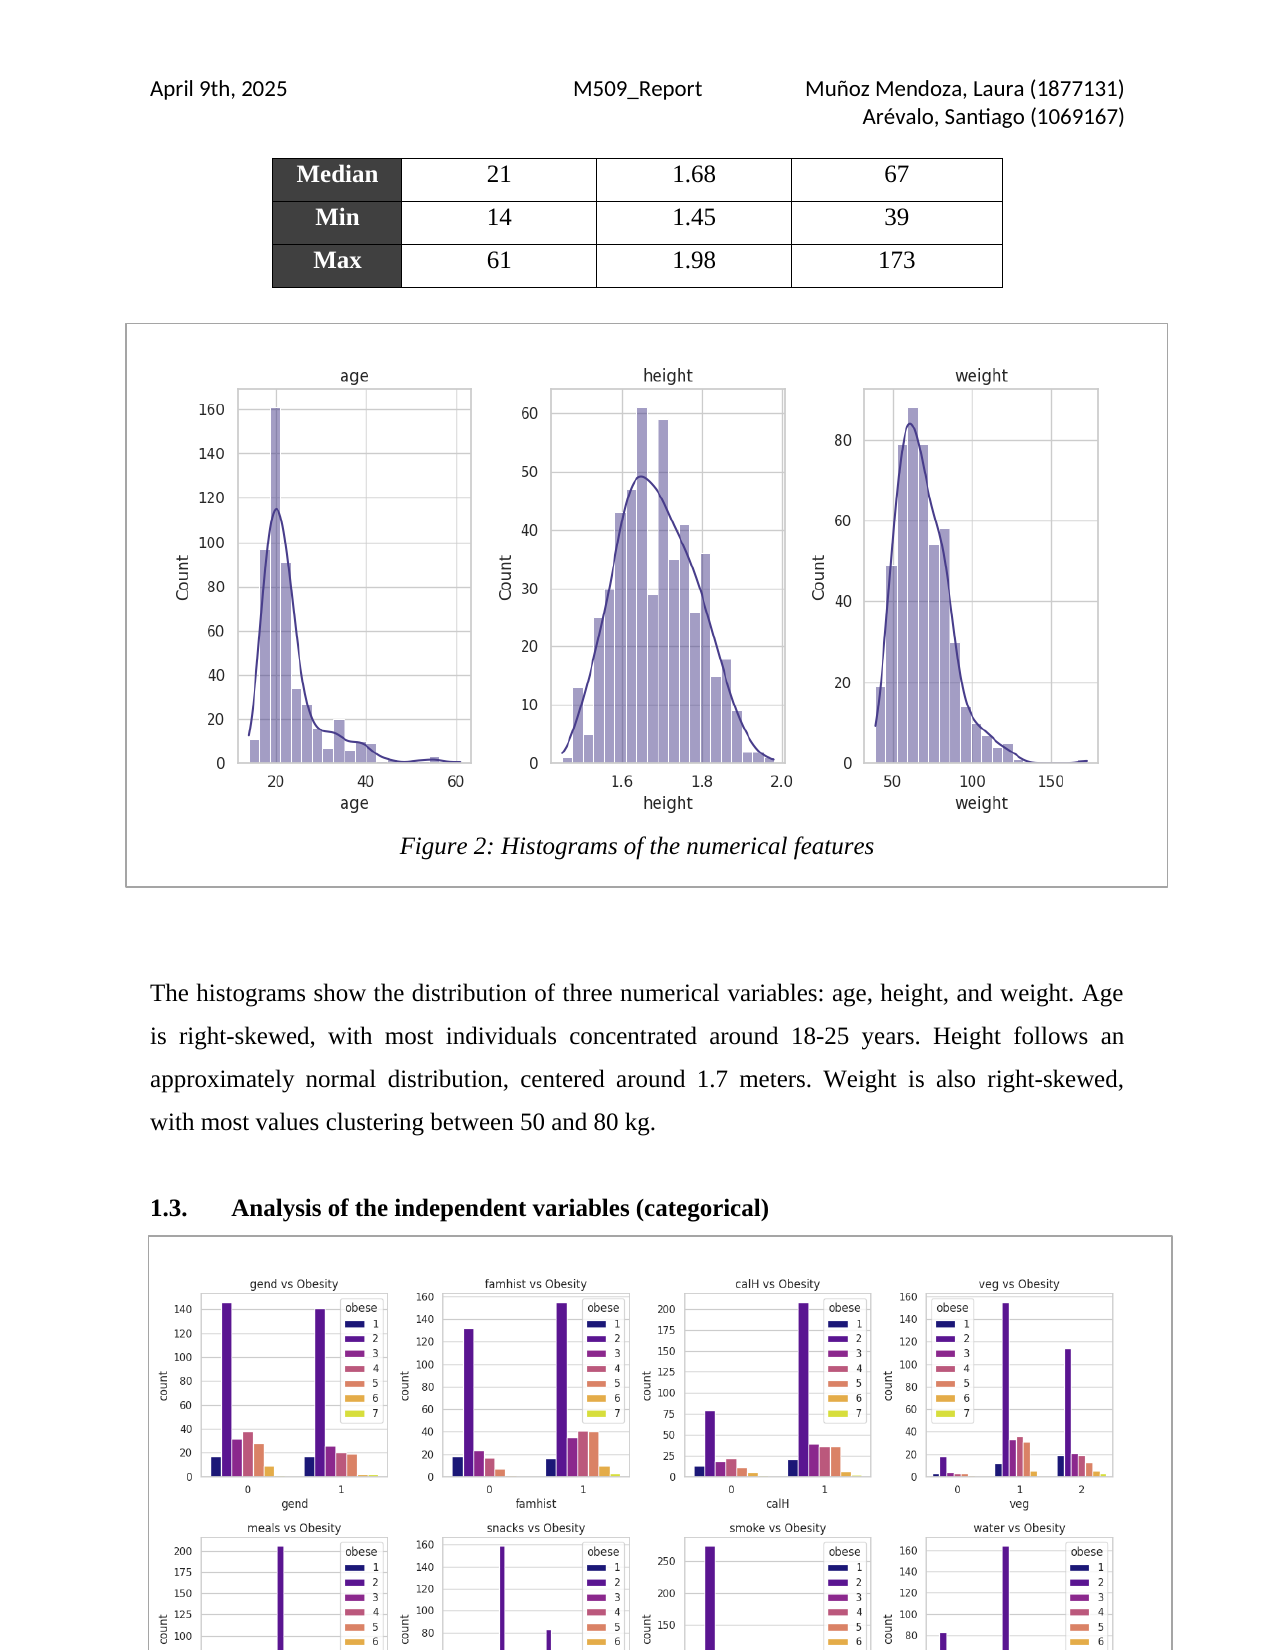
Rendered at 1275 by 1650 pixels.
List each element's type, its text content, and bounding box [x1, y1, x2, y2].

table_cell 39 [792, 202, 1002, 244]
table_cell 1.68 [597, 159, 791, 201]
list Analysis of the independent variables (categorical) [150, 1193, 1125, 1222]
table_cell 14 [402, 202, 596, 244]
table_cell 173 [792, 245, 1002, 287]
table_cell Max [273, 245, 401, 287]
table_cell 67 [792, 159, 1002, 201]
table_cell 1.98 [597, 245, 791, 287]
table_cell 1.45 [597, 202, 791, 244]
table_cell Median [273, 159, 401, 201]
table_cell 21 [402, 159, 596, 201]
picture [165, 358, 1107, 822]
table_cell 61 [402, 245, 596, 287]
picture [151, 1272, 1127, 1650]
table_cell Min [273, 202, 401, 244]
text The histograms show the distribution of three numerical variables: age, height, and weight. Age is right-skewed, with most individuals concentrated around 18-25 years. Height follows an approximately normal distribution, centered around 1.7 meters. Weight is also right-skewed, with most values clustering between 50 and 80 kg. [150, 978, 1125, 1136]
